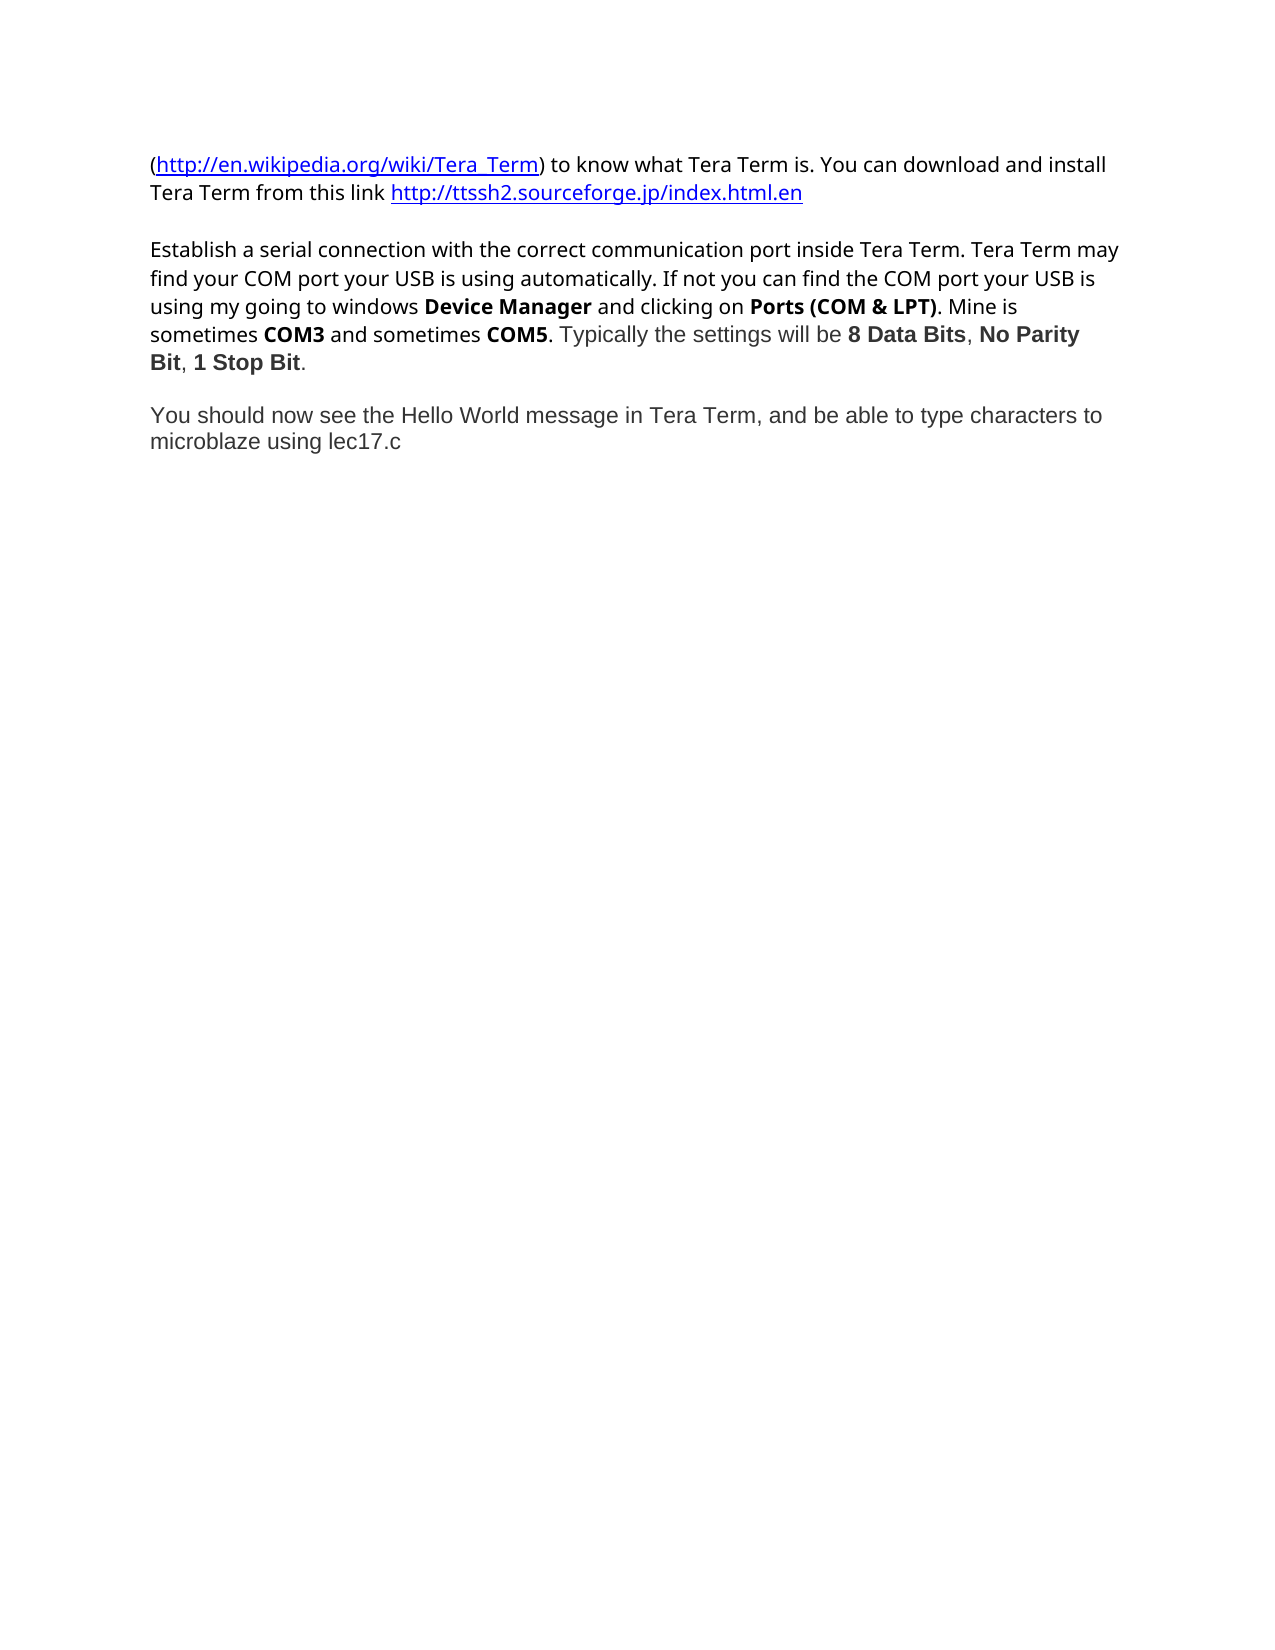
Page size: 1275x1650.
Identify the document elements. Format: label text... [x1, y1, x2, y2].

text Establish a serial connection with the correct communication port inside Tera Term. Tera Term may find your COM port your USB is using automatically. If not you can find the COM port your USB is using my going to windows Device Manager and clicking on Ports (COM & LPT). Mine is sometimes COM3 and sometimes COM5. Typically the settings will be 8 Data Bits, No Parity Bit, 1 Stop Bit. [150, 235, 1125, 375]
text You should now see the Hello World message in Tera Term, and be able to type characters to microblaze using lec17.c [401, 402, 1125, 454]
